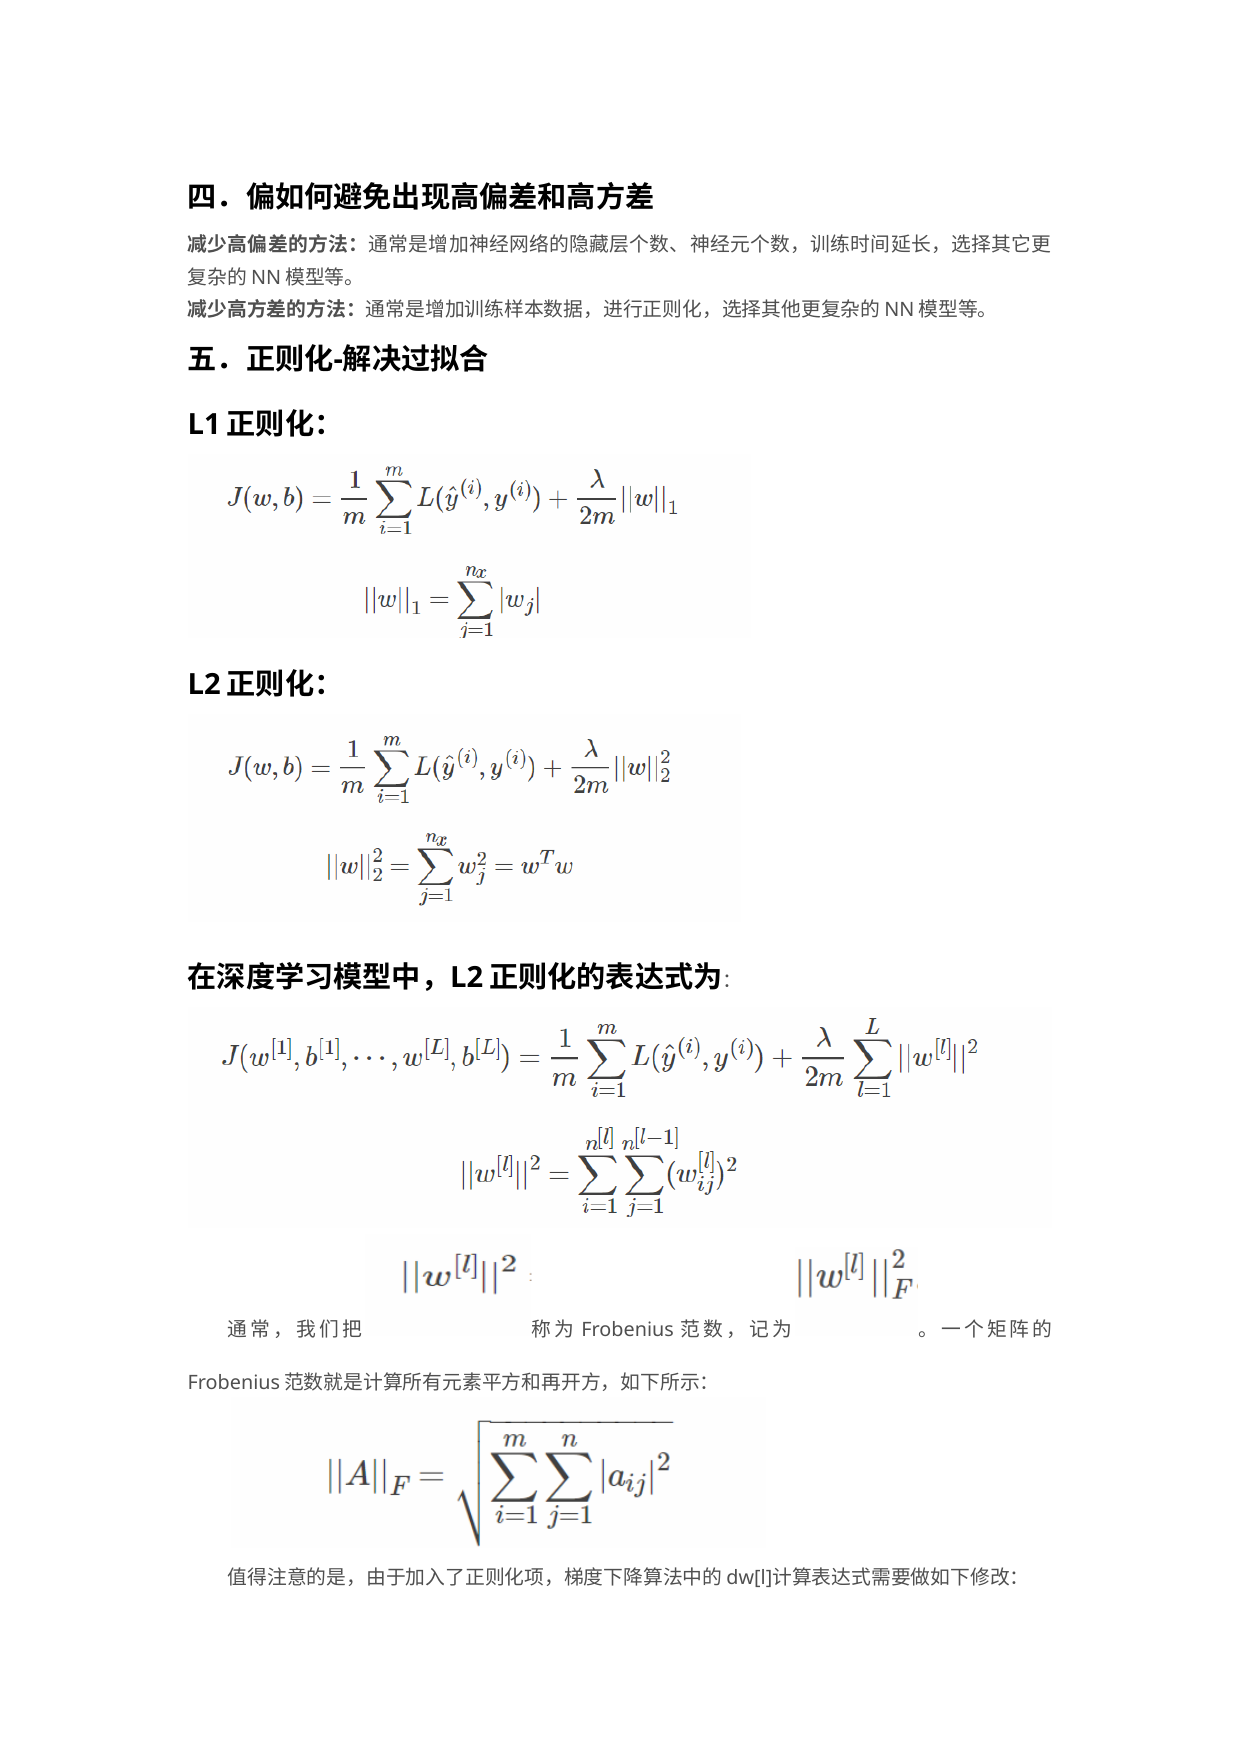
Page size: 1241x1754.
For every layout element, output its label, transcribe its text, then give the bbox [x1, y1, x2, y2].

picture [795, 1247, 918, 1336]
picture [365, 1234, 532, 1336]
picture [231, 1397, 767, 1548]
picture [187, 714, 742, 922]
list 值得注意的是，由于加入了正则化项，梯度下降算法中的dw[l]计算表达式需要做如下修改： [187, 1559, 1053, 1592]
list L2正则化： [187, 649, 1053, 714]
list 偏如何避免出现高偏差和高方差 [187, 162, 1053, 227]
list 在深度学习模型中，L2正则化的表达式为： [187, 942, 1053, 1007]
picture [187, 1007, 1053, 1228]
list 减少高偏差的方法：通常是增加神经网络的隐藏层个数、神经元个数，训练时间延长，选择其它更复杂的NN模型等。 [187, 227, 1053, 292]
list 正则化-解决过拟合 [187, 324, 1053, 389]
picture [187, 454, 752, 638]
list 减少高方差的方法：通常是增加训练样本数据，进行正则化，选择其他更复杂的NN模型等。 [187, 292, 1053, 324]
list L1正则化： [187, 389, 1053, 454]
list 通常，我们把称为Frobenius范数，记为。一个矩阵的Frobenius范数就是计算所有元素平方和再开方，如下所示： [187, 1234, 1053, 1397]
